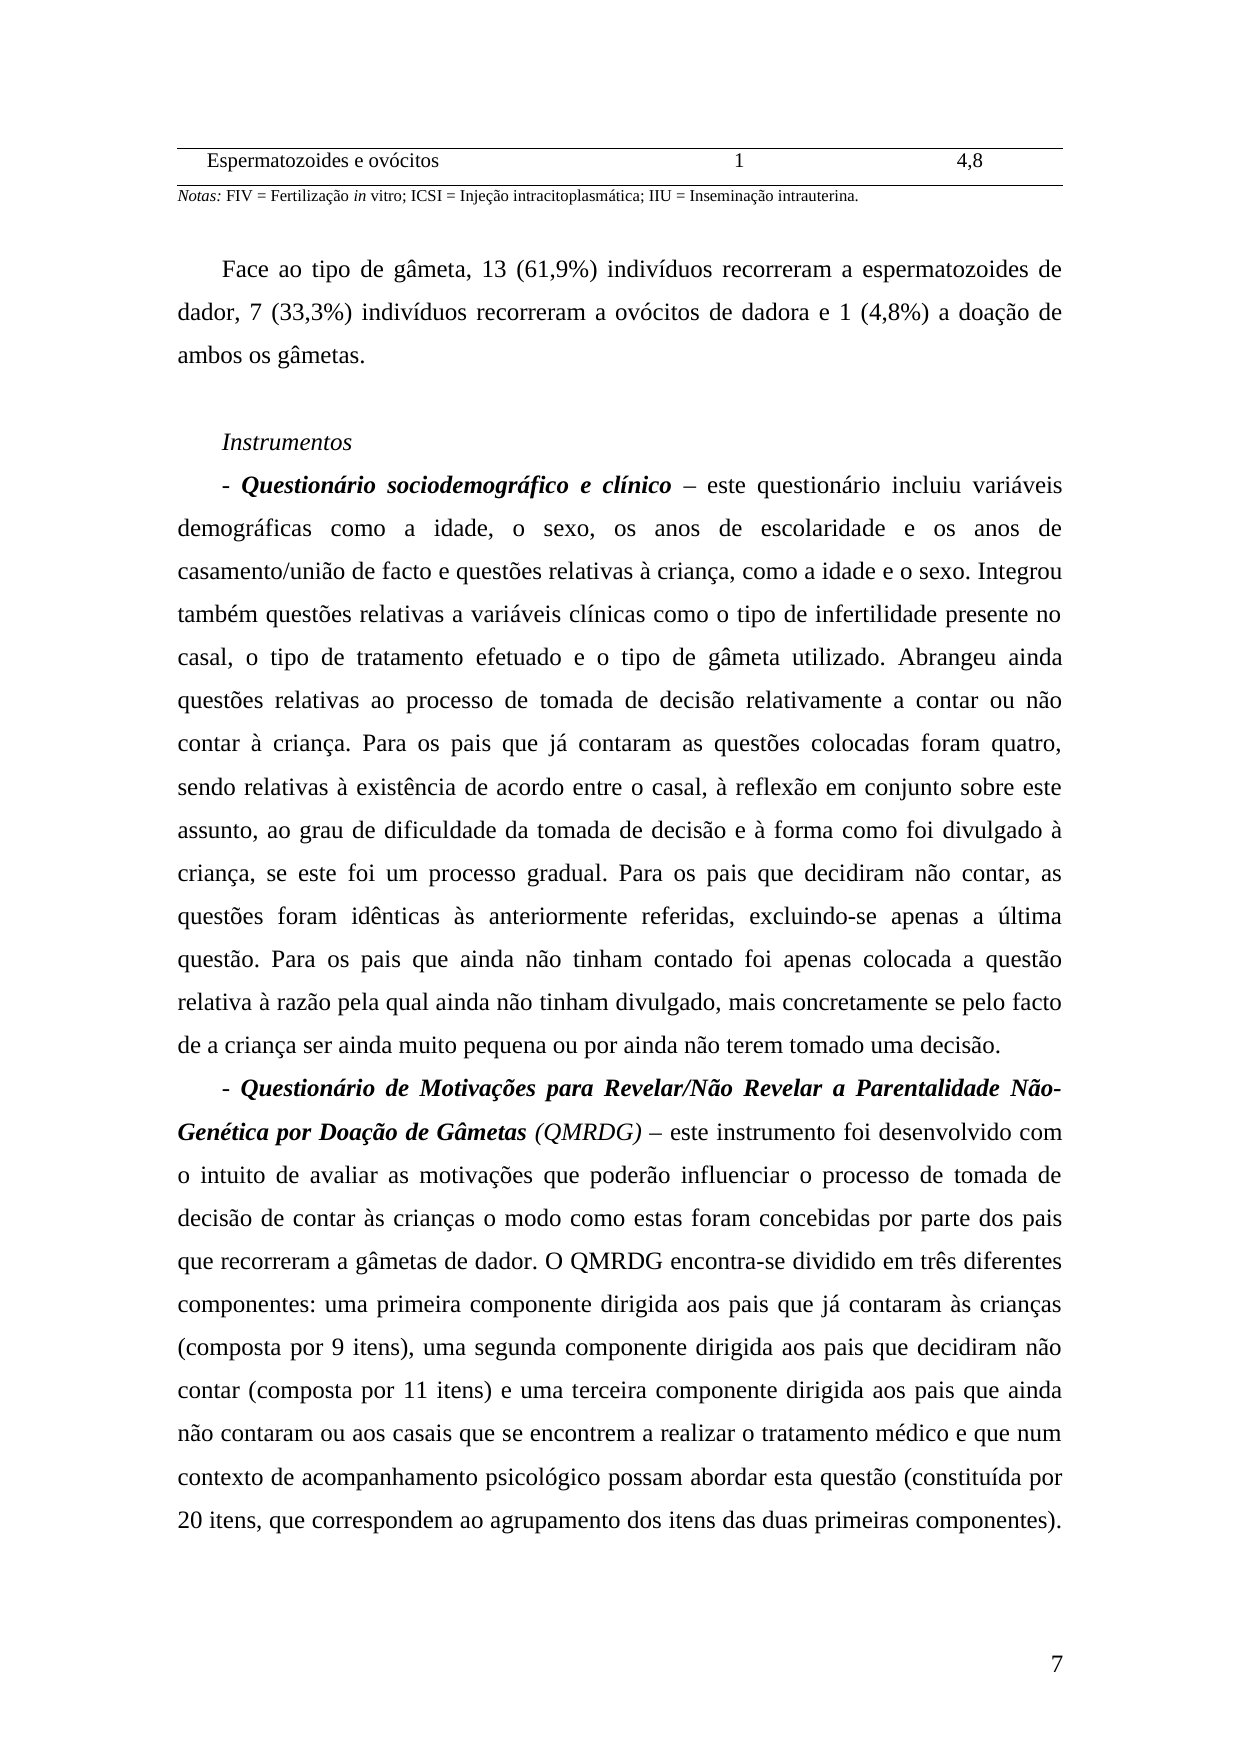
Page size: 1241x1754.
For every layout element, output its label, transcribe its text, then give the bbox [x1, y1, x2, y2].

text Notas: FIV = Fertilização in vitro; ICSI = Injeção intracitoplasmática; IIU = Inseminação intrauterina. [177, 186, 1063, 205]
text Face ao tipo de gâmeta, 13 (61,9%) indivíduos recorreram a espermatozoides de dador, 7 (33,3%) indivíduos recorreram a ovócitos de dadora e 1 (4,8%) a doação de ambos os gâmetas. [177, 254, 1063, 369]
text Instrumentos [177, 427, 1063, 455]
text - Questionário sociodemográfico e clínico – este questionário incluiu variáveis demográficas como a idade, o sexo, os anos de escolaridade e os anos de casamento/união de facto e questões relativas à criança, como a idade e o sexo. Integrou também questões relativas a variáveis clínicas como o tipo de infertilidade presente no casal, o tipo de tratamento efetuado e o tipo de gâmeta utilizado. Abrangeu ainda questões relativas ao processo de tomada de decisão relativamente a contar ou não contar à criança. Para os pais que já contaram as questões colocadas foram quatro, sendo relativas à existência de acordo entre o casal, à reflexão em conjunto sobre este assunto, ao grau de dificuldade da tomada de decisão e à forma como foi divulgado à criança, se este foi um processo gradual. Para os pais que decidiram não contar, as questões foram idênticas às anteriormente referidas, excluindo-se apenas a última questão. Para os pais que ainda não tinham contado foi apenas colocada a questão relativa à razão pela qual ainda não tinham divulgado, mais concretamente se pelo facto de a criança ser ainda muito pequena ou por ainda não terem tomado uma decisão. [177, 470, 1063, 1059]
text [177, 1073, 1063, 1533]
table_cell 13 7 1 [602, 149, 838, 185]
table_cell 61,9 33,3 4,8 [839, 149, 1063, 185]
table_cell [177, 149, 602, 185]
